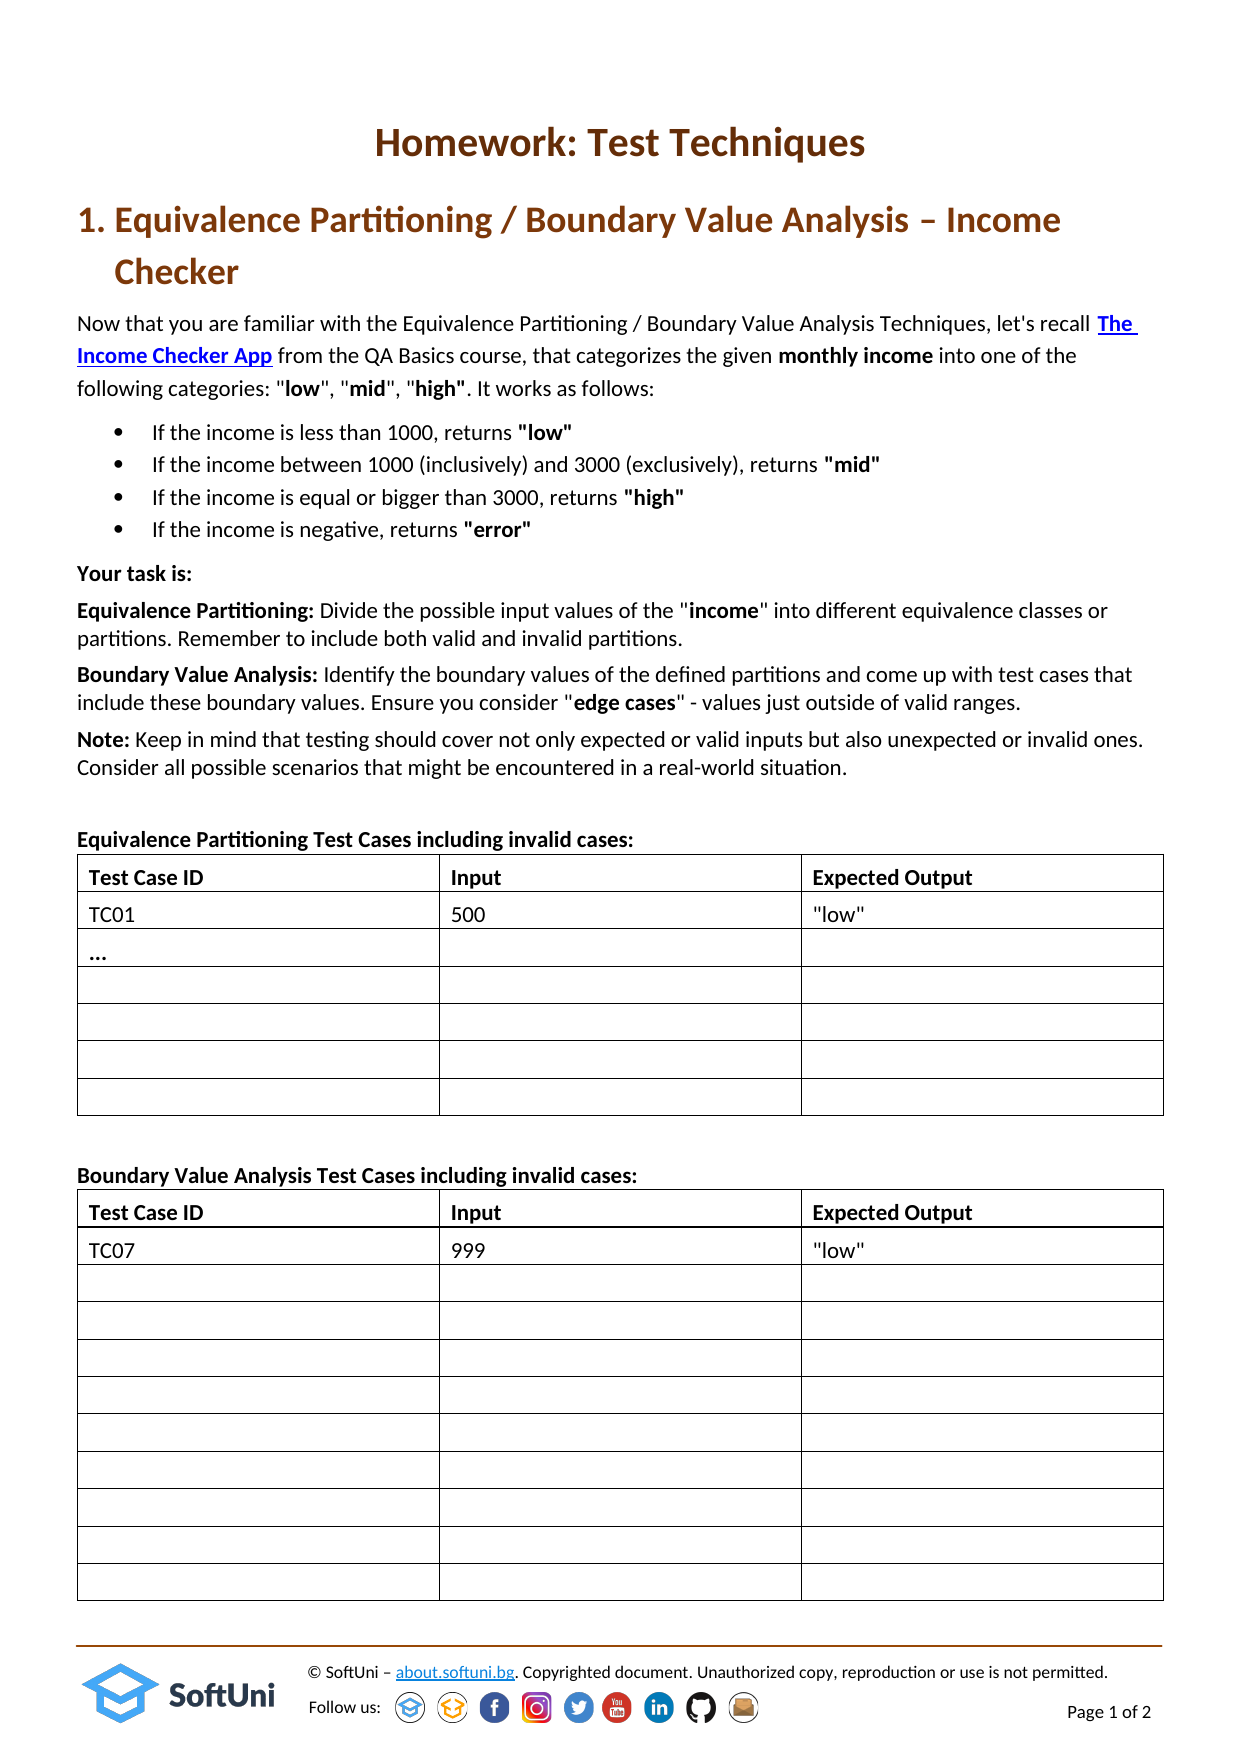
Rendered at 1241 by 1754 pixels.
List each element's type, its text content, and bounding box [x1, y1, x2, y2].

table_cell [802, 967, 1163, 1003]
picture [479, 1692, 510, 1723]
subtitle Homework: Test Techniques [77, 116, 1163, 167]
picture [665, 1714, 674, 1723]
table_cell [78, 1340, 439, 1376]
list If the income is less than 1000, returns "low" [114, 418, 1163, 446]
picture [564, 1692, 594, 1723]
table_cell [802, 1079, 1163, 1115]
table_cell [78, 1527, 439, 1563]
text Boundary Value Analysis Test Cases including invalid cases: [77, 1161, 1163, 1189]
table_cell "low" [802, 1228, 1163, 1264]
table_cell [440, 1041, 801, 1078]
table_cell [802, 1265, 1163, 1301]
table_header Input [440, 855, 801, 891]
table_cell [802, 1414, 1163, 1451]
text Note: Keep in mind that testing should cover not only expected or valid inputs but also unexpected or invalid ones. Consider all possible scenarios that might be encountered in a real-world situation. [77, 725, 1163, 781]
table_cell [440, 1079, 801, 1115]
table_cell [802, 1340, 1163, 1376]
table_cell [802, 1452, 1163, 1488]
picture [75, 1658, 281, 1729]
picture [395, 1692, 425, 1723]
table_cell [802, 1377, 1163, 1413]
table_cell [78, 1489, 439, 1526]
table_cell [440, 1452, 801, 1488]
table_cell [802, 1564, 1163, 1600]
table_cell [440, 967, 801, 1003]
table_cell [78, 1564, 439, 1600]
table_cell [802, 1527, 1163, 1563]
table_cell [78, 1265, 439, 1301]
table_cell [78, 1041, 439, 1078]
subtitle Equivalence Partitioning / Boundary Value Analysis – Income Checker [77, 196, 1163, 294]
table_cell [440, 1564, 801, 1600]
picture [665, 1692, 674, 1701]
picture [522, 1692, 552, 1723]
table_cell [440, 1527, 801, 1563]
table_header Test Case ID [78, 1190, 439, 1226]
text Equivalence Partitioning: Divide the possible input values of the "income" into different equivalence classes or partitions. Remember to include both valid and invalid partitions. [77, 596, 1163, 652]
table_cell TC07 [78, 1228, 439, 1264]
table_cell [440, 1265, 801, 1301]
text Boundary Value Analysis: Identify the boundary values of the defined partitions and come up with test cases that include these boundary values. Ensure you consider "edge cases" - values just outside of valid ranges. [77, 660, 1163, 716]
table_header Input [440, 1190, 801, 1226]
list If the income is equal or bigger than 3000, returns "high" [114, 483, 1163, 511]
table_cell [78, 1377, 439, 1413]
text Now that you are familiar with the Equivalence Partitioning / Boundary Value Analysis Techniques, let's recall The Income Checker App from the QA Basics course, that categorizes the given monthly income into one of the following categories: "low", "mid", "high". It works as follows: [77, 309, 1163, 402]
table_cell [802, 1302, 1163, 1338]
table_cell [78, 1079, 439, 1115]
table_cell 999 [440, 1228, 801, 1264]
table_cell [440, 1489, 801, 1526]
text Equivalence Partitioning Test Cases including invalid cases: [77, 825, 1163, 853]
table_cell TC01 [78, 892, 439, 928]
table_cell ... [78, 929, 439, 966]
table_header Expected Output [802, 1190, 1163, 1226]
picture [686, 1692, 716, 1723]
table_cell [440, 1340, 801, 1376]
table_cell [802, 1489, 1163, 1526]
table_cell [440, 1377, 801, 1413]
list If the income is negative, returns "error" [114, 515, 1163, 543]
table_cell "low" [802, 892, 1163, 928]
table_header Test Case ID [78, 855, 439, 891]
table_cell [78, 967, 439, 1003]
table_cell [440, 1004, 801, 1040]
table_cell 500 [440, 892, 801, 928]
table_cell [78, 1004, 439, 1040]
picture [644, 1692, 653, 1701]
table_header Expected Output [802, 855, 1163, 891]
table_cell [78, 1452, 439, 1488]
table_cell [802, 1041, 1163, 1078]
table_cell [802, 929, 1163, 966]
picture [644, 1714, 653, 1723]
picture [658, 1705, 667, 1714]
picture [728, 1692, 759, 1723]
table_cell [440, 929, 801, 966]
table_cell [440, 1414, 801, 1451]
table_cell [802, 1004, 1163, 1040]
table_cell [78, 1302, 439, 1338]
picture [437, 1692, 468, 1723]
picture [602, 1692, 632, 1723]
table_cell [440, 1302, 801, 1338]
text Your task is: [77, 559, 1163, 588]
list If the income between 1000 (inclusively) and 3000 (exclusively), returns "mid" [114, 451, 1163, 478]
table_cell [78, 1414, 439, 1451]
